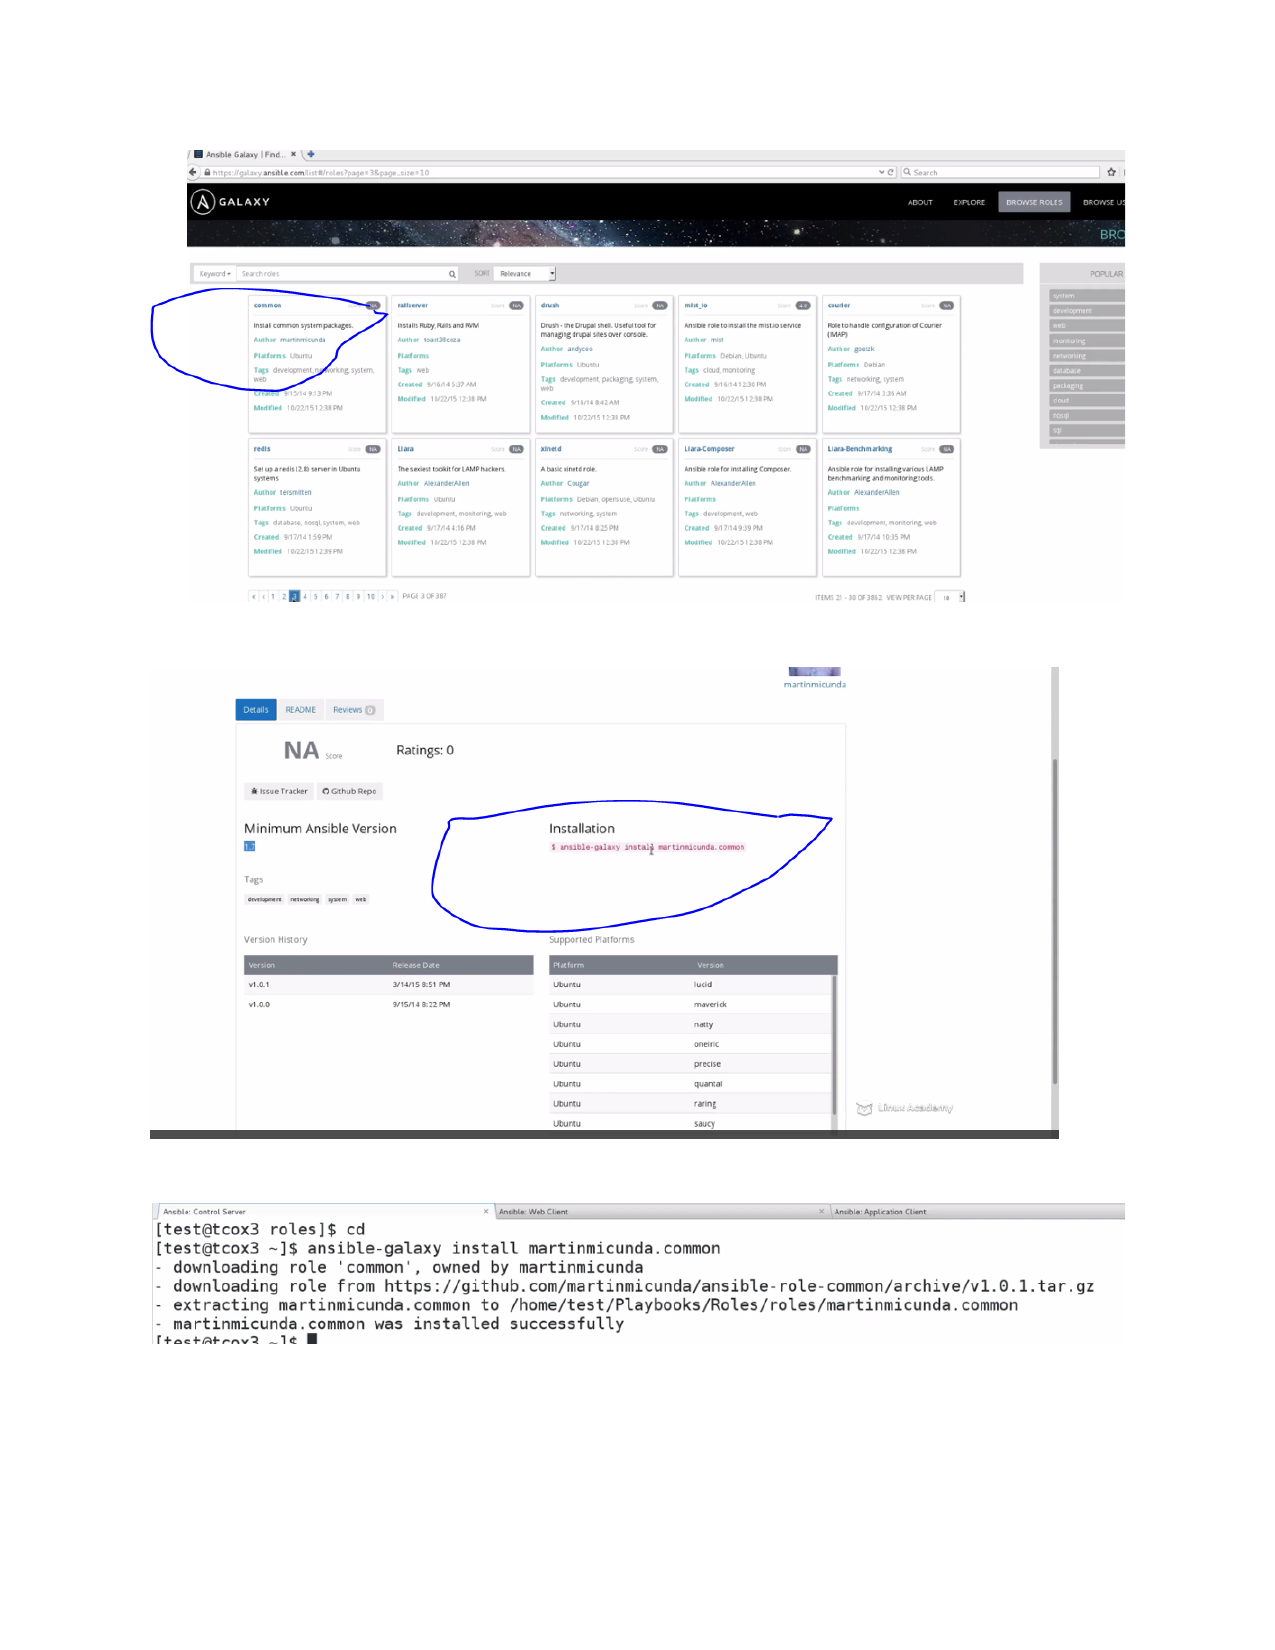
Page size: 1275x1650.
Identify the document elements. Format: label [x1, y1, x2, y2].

picture [150, 1203, 1125, 1344]
picture [150, 667, 1125, 1139]
picture [150, 150, 1125, 602]
